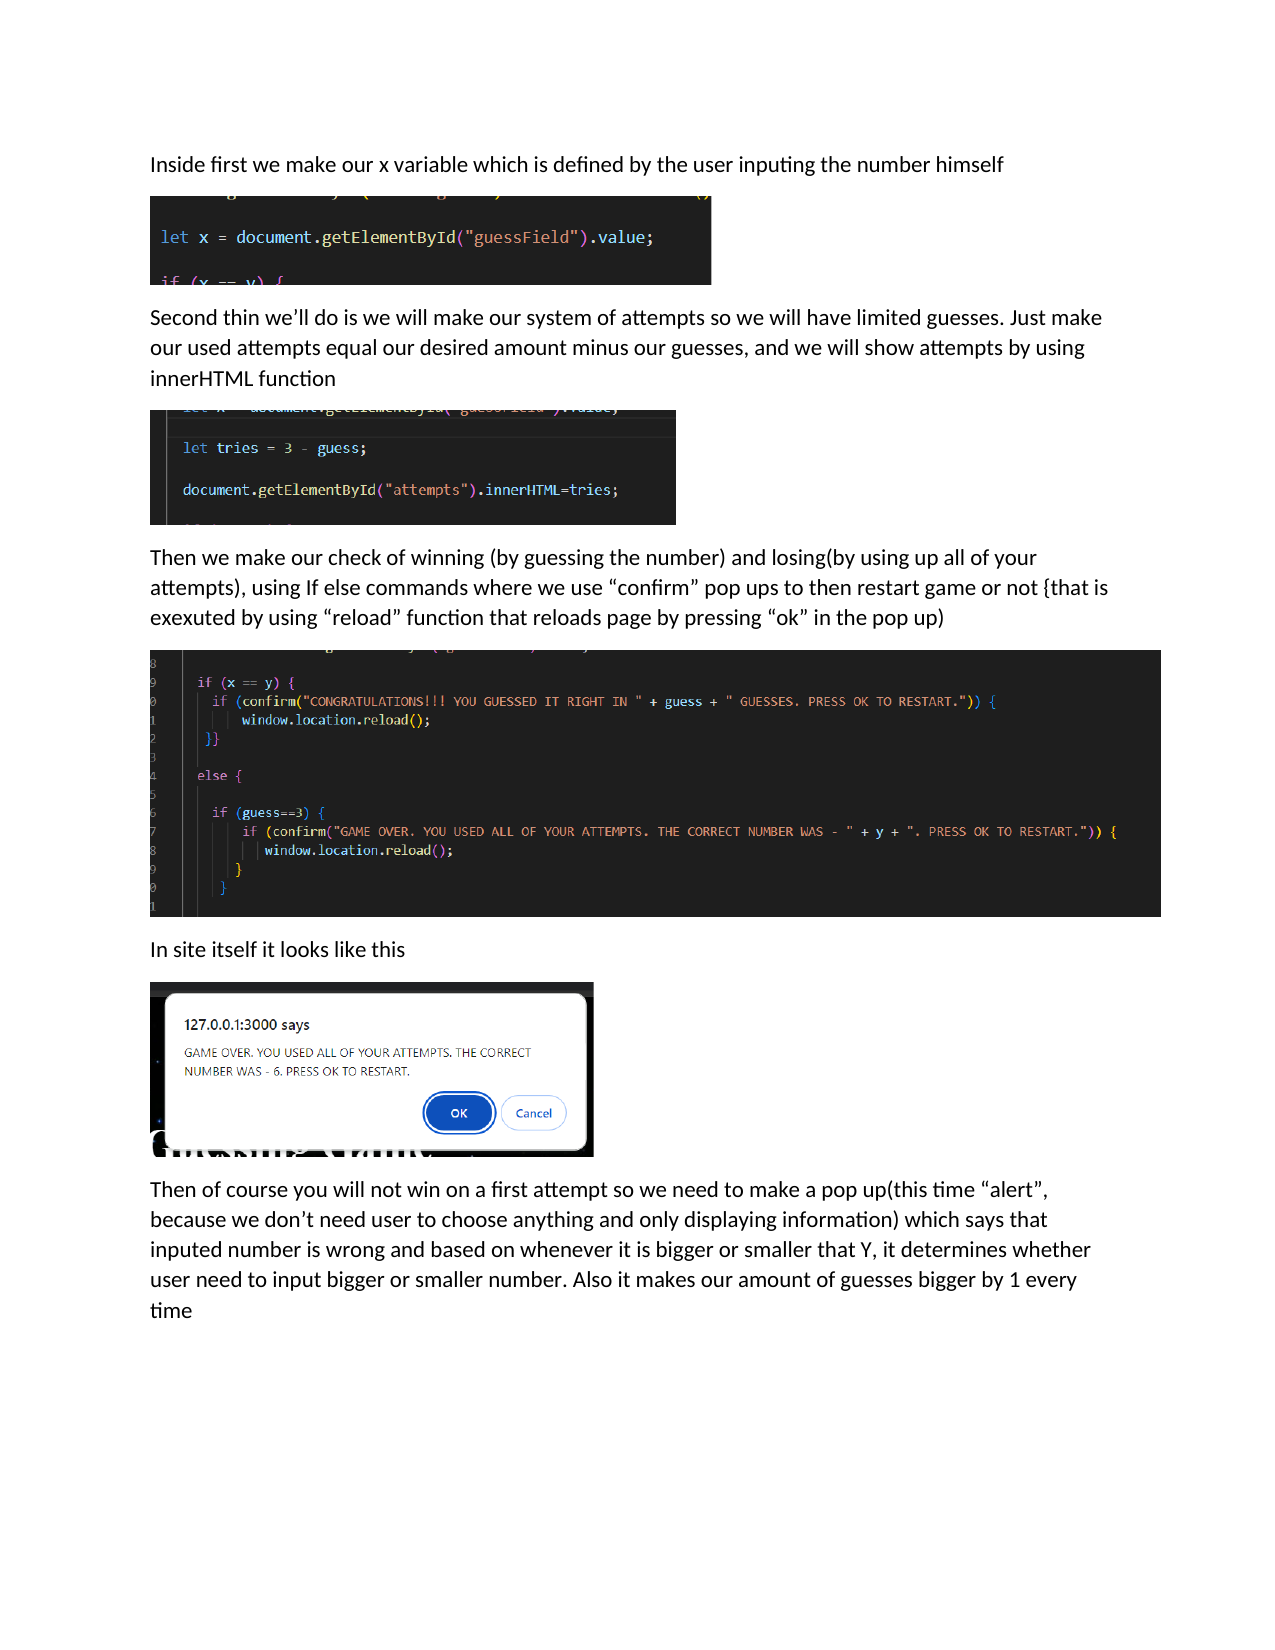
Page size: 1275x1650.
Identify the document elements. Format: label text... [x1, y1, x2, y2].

text Inside first we make our x variable which is defined by the user inputing the number himself [150, 150, 1125, 178]
picture [150, 650, 1161, 917]
picture [150, 982, 594, 1157]
text In site itself it looks like this [150, 936, 1125, 963]
text Then we make our check of winning (by guessing the number) and losing(by using up all of your attempts), using If else commands where we use “confirm” pop ups to then restart game or not {that is exexuted by using “reload” function that reloads page by pressing “ok” in the pop up) [150, 543, 1125, 632]
text Then of course you will not win on a first attempt so we need to make a pop up(this time “alert”, because we don’t need user to choose anything and only displaying information) which says that inputed number is wrong and based on whenever it is bigger or smaller that Y, it determines whether user need to input bigger or smaller number. Also it makes our amount of guesses bigger by 1 every time [150, 1175, 1125, 1324]
text Second thin we’ll do is we will make our system of attempts so we will have limited guesses. Just make our used attempts equal our desired amount minus our guesses, and we will show attempts by using innerHTML function [150, 303, 1125, 392]
picture [150, 410, 676, 525]
picture [150, 196, 712, 285]
